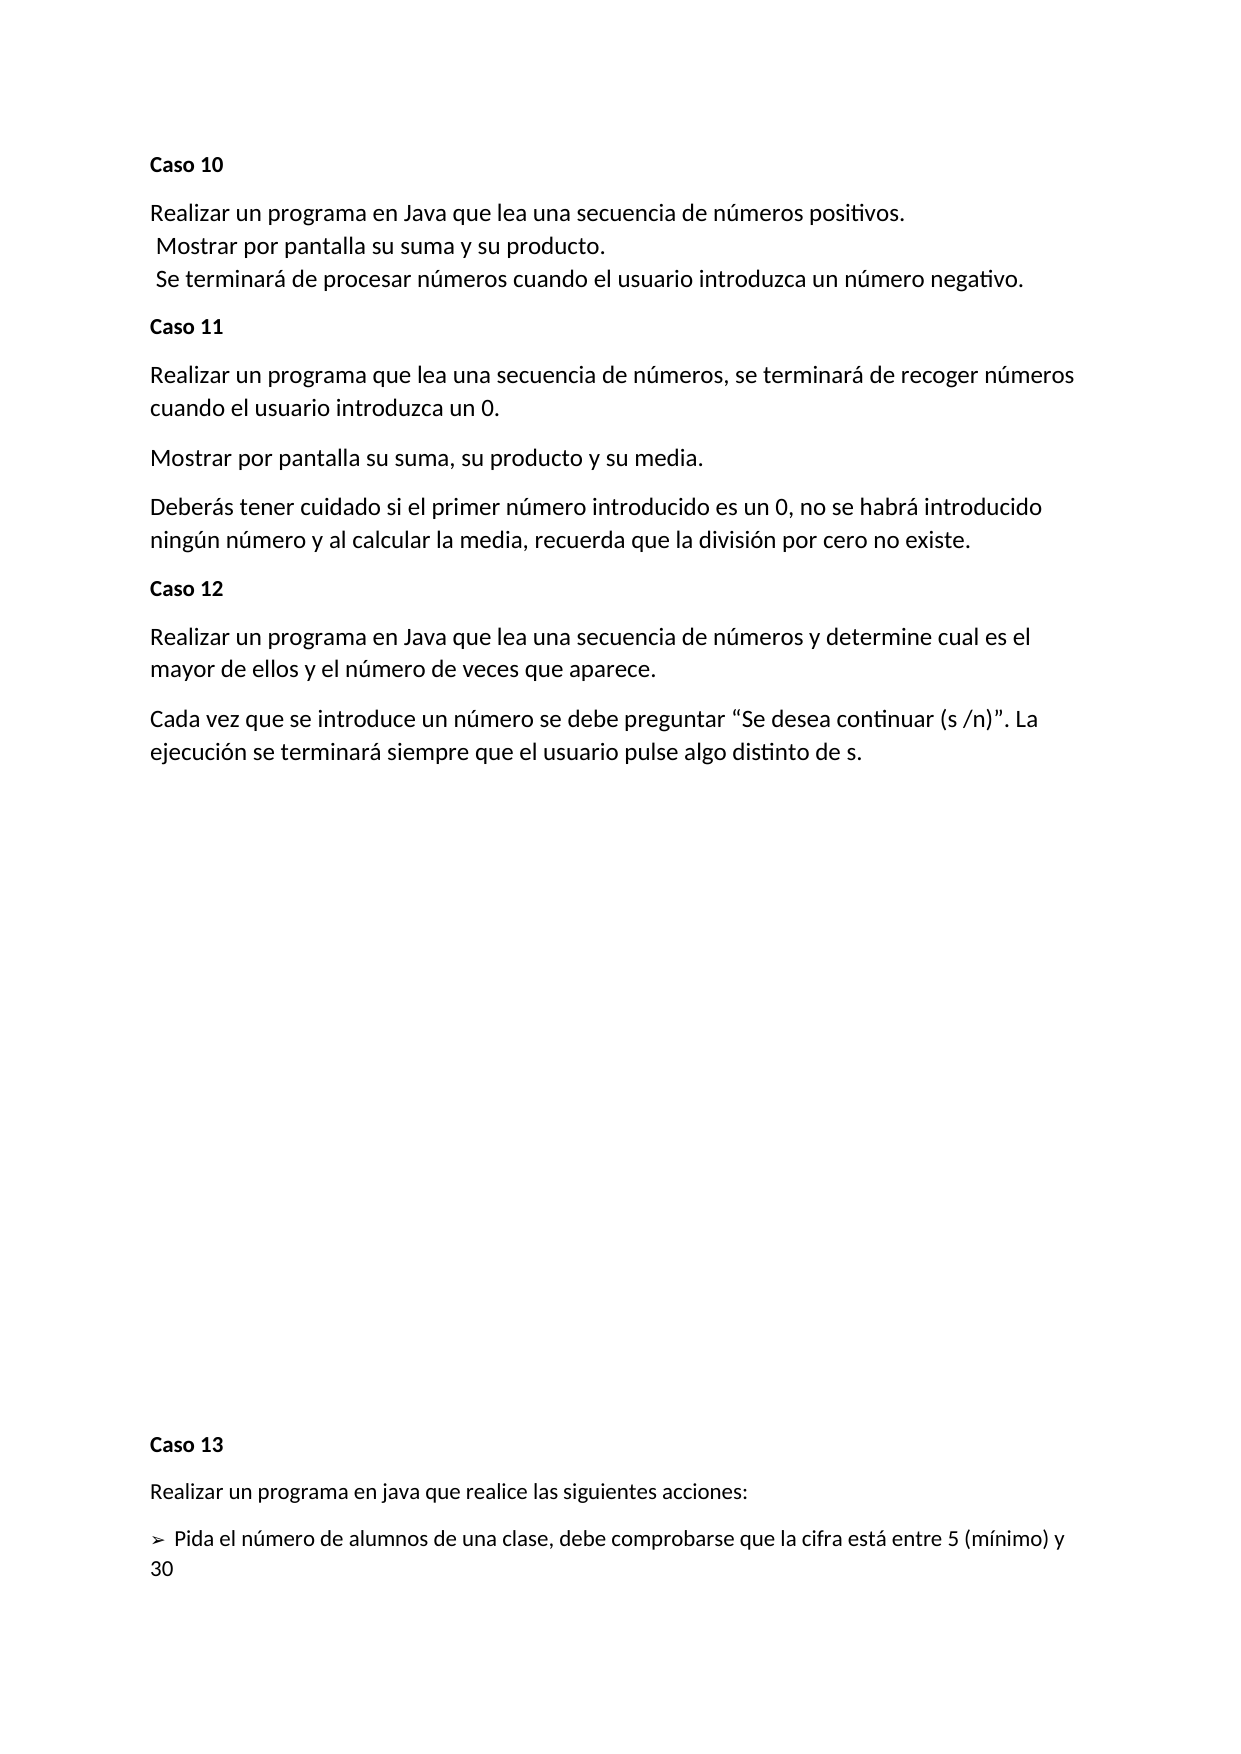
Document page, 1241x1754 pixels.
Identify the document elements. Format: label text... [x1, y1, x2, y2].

text ➢ Pida el número de alumnos de una clase, debe comprobarse que la cifra está entre 5 (mínimo) y 30 [150, 1524, 1090, 1582]
text Caso 10 [150, 150, 1090, 178]
text Deberás tener cuidado si el primer número introducido es un 0, no se habrá introducido ningún número y al calcular la media, recuerda que la división por cero no existe. [150, 491, 1090, 555]
text Realizar un programa en Java que lea una secuencia de números y determine cual es el mayor de ellos y el número de veces que aparece. [150, 621, 1090, 684]
text Realizar un programa en java que realice las siguientes acciones: [150, 1477, 1090, 1505]
text Cada vez que se introduce un número se debe preguntar “Se desea continuar (s /n)”. La ejecución se terminará siempre que el usuario pulse algo distinto de s. [150, 703, 1090, 767]
text Realizar un programa en Java que lea una secuencia de números positivos. Mostrar por pantalla su suma y su producto. Se terminará de procesar números cuando el usuario introduzca un número negativo. [150, 197, 1090, 293]
text Mostrar por pantalla su suma, su producto y su media. [150, 442, 1090, 472]
text Realizar un programa que lea una secuencia de números, se terminará de recoger números cuando el usuario introduzca un 0. [150, 359, 1090, 423]
text Caso 11 [150, 312, 1090, 340]
text Caso 12 [150, 574, 1090, 602]
text Caso 13 [150, 1430, 1090, 1458]
